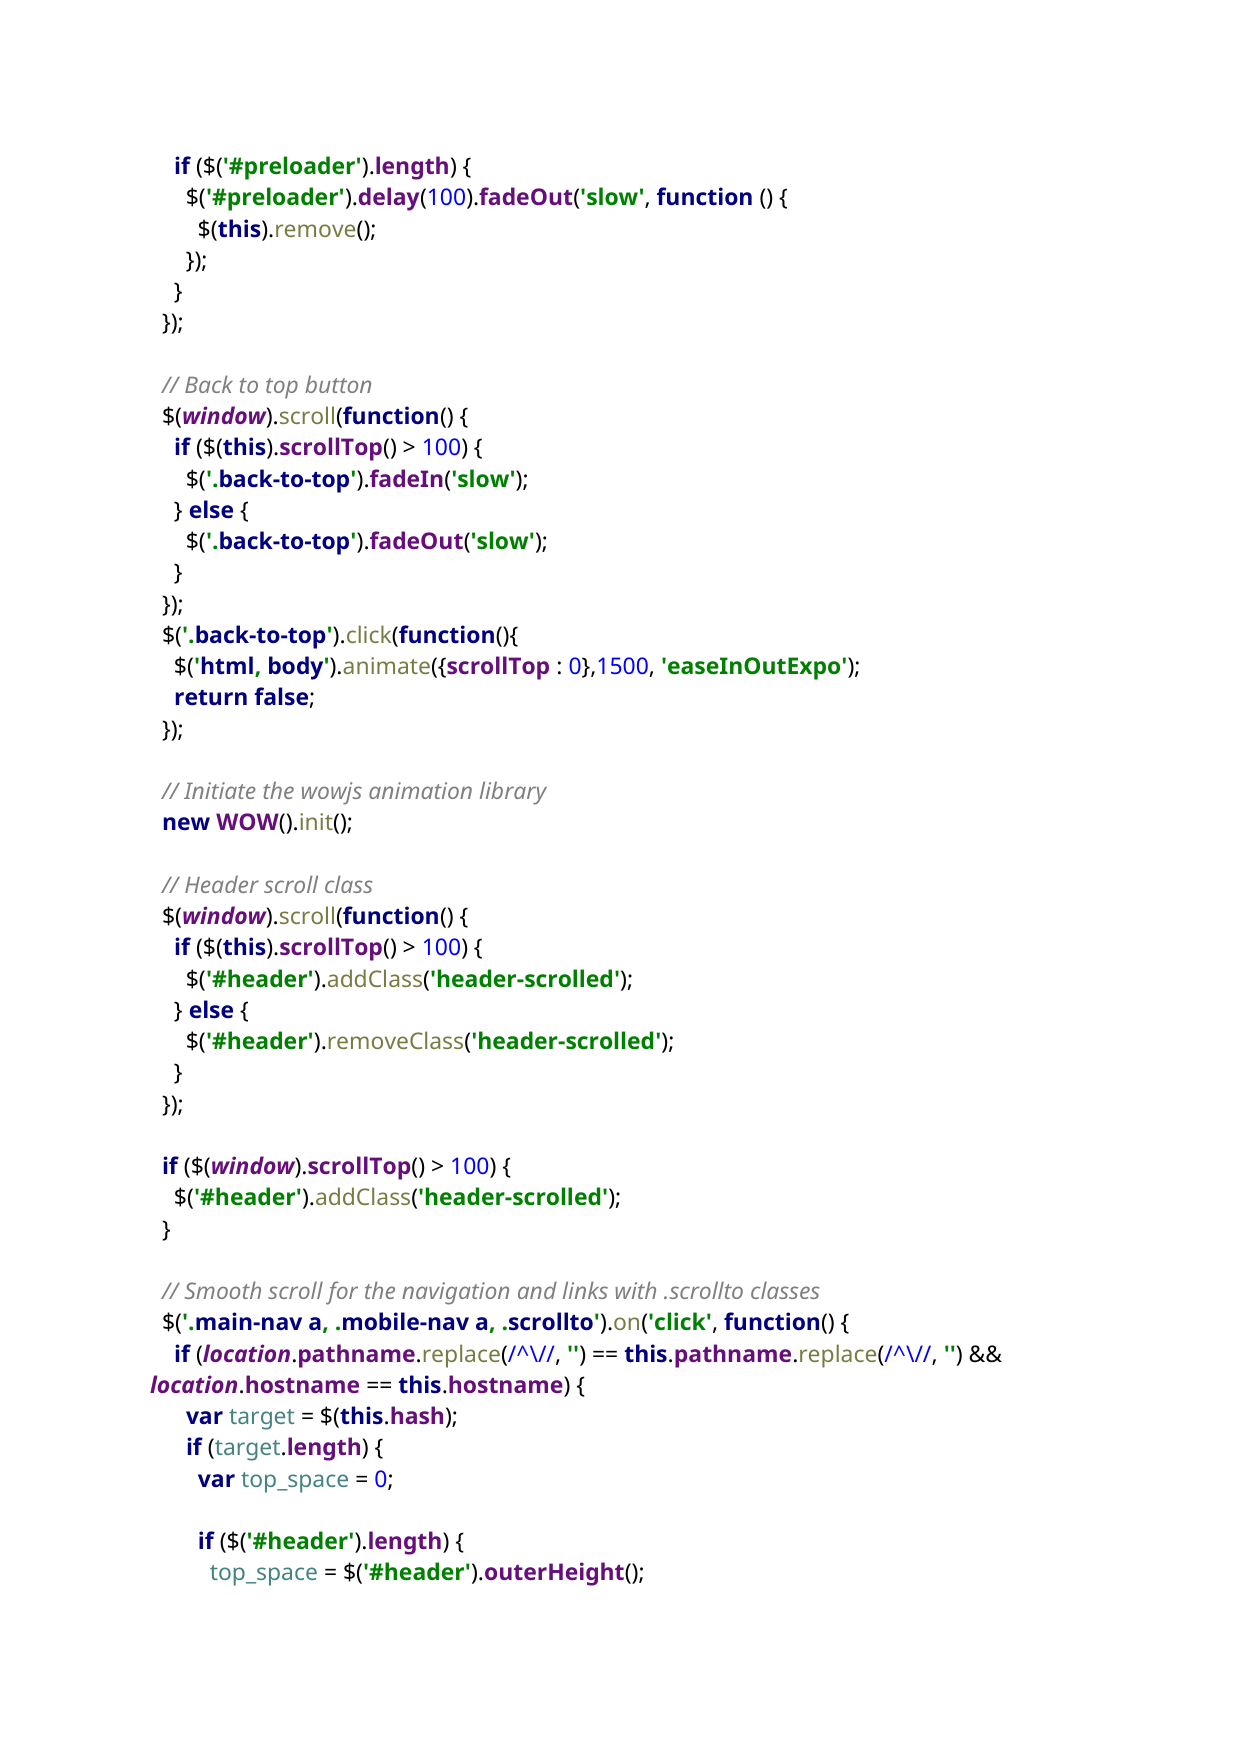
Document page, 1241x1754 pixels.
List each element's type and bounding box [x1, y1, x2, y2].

text [150, 150, 1090, 1587]
